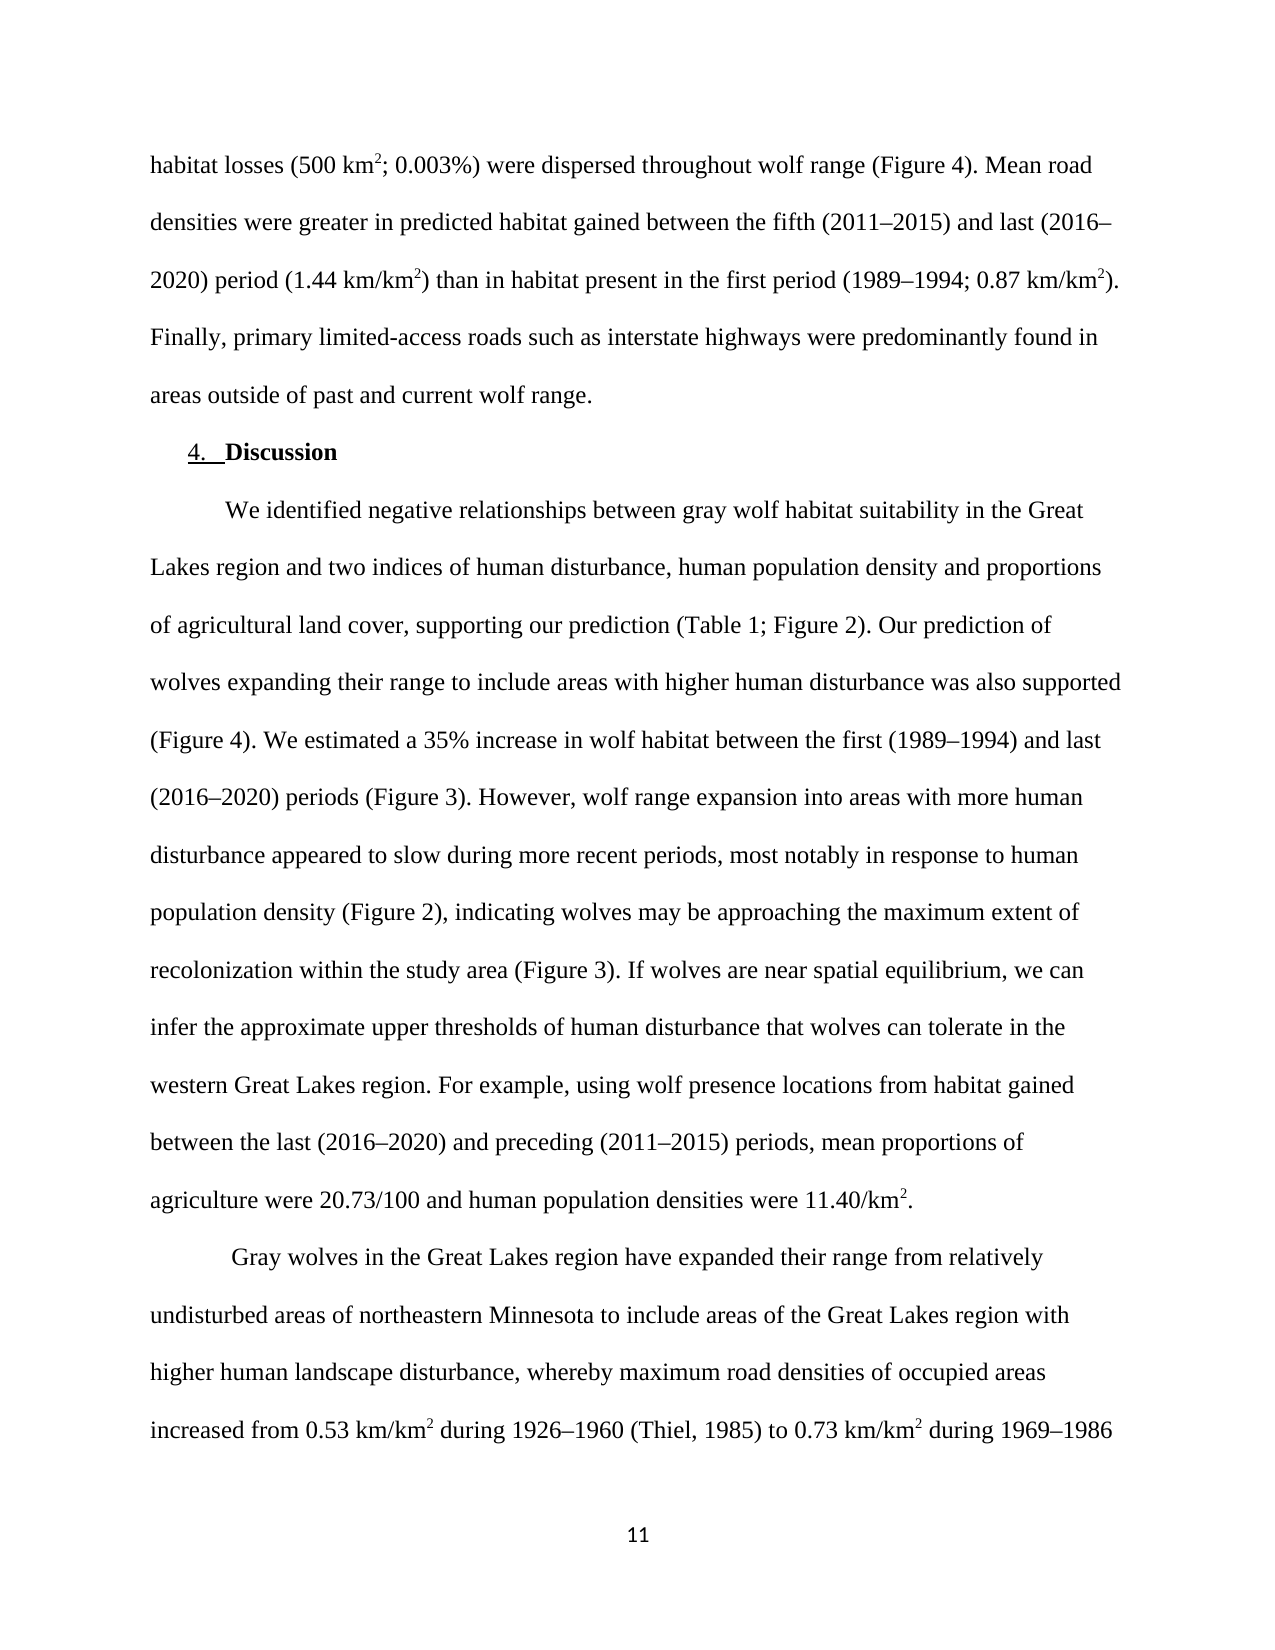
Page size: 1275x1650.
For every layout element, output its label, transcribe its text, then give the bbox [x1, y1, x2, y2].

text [150, 150, 1125, 409]
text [150, 1242, 1125, 1444]
text We identified negative relationships between gray wolf habitat suitability in the Great Lakes region and two indices of human disturbance, human population density and proportions of agricultural land cover, supporting our prediction (Table 1; Figure 2). Our prediction of wolves expanding their range to include areas with higher human disturbance was also supported (Figure 4). We estimated a 35% increase in wolf habitat between the first (1989–1994) and last (2016–2020) periods (Figure 3). However, wolf range expansion into areas with more human disturbance appeared to slow during more recent periods, most notably in response to human population density (Figure 2), indicating wolves may be approaching the maximum extent of recolonization within the study area (Figure 3). If wolves are near spatial equilibrium, we can infer the approximate upper thresholds of human disturbance that wolves can tolerate in the western Great Lakes region. For example, using wolf presence locations from habitat gained between the last (2016–2020) and preceding (2011–2015) periods, mean proportions of agriculture were 20.73/100 and human population densities were 11.40/km2. [150, 495, 1125, 1214]
list Discussion [187, 437, 1125, 466]
